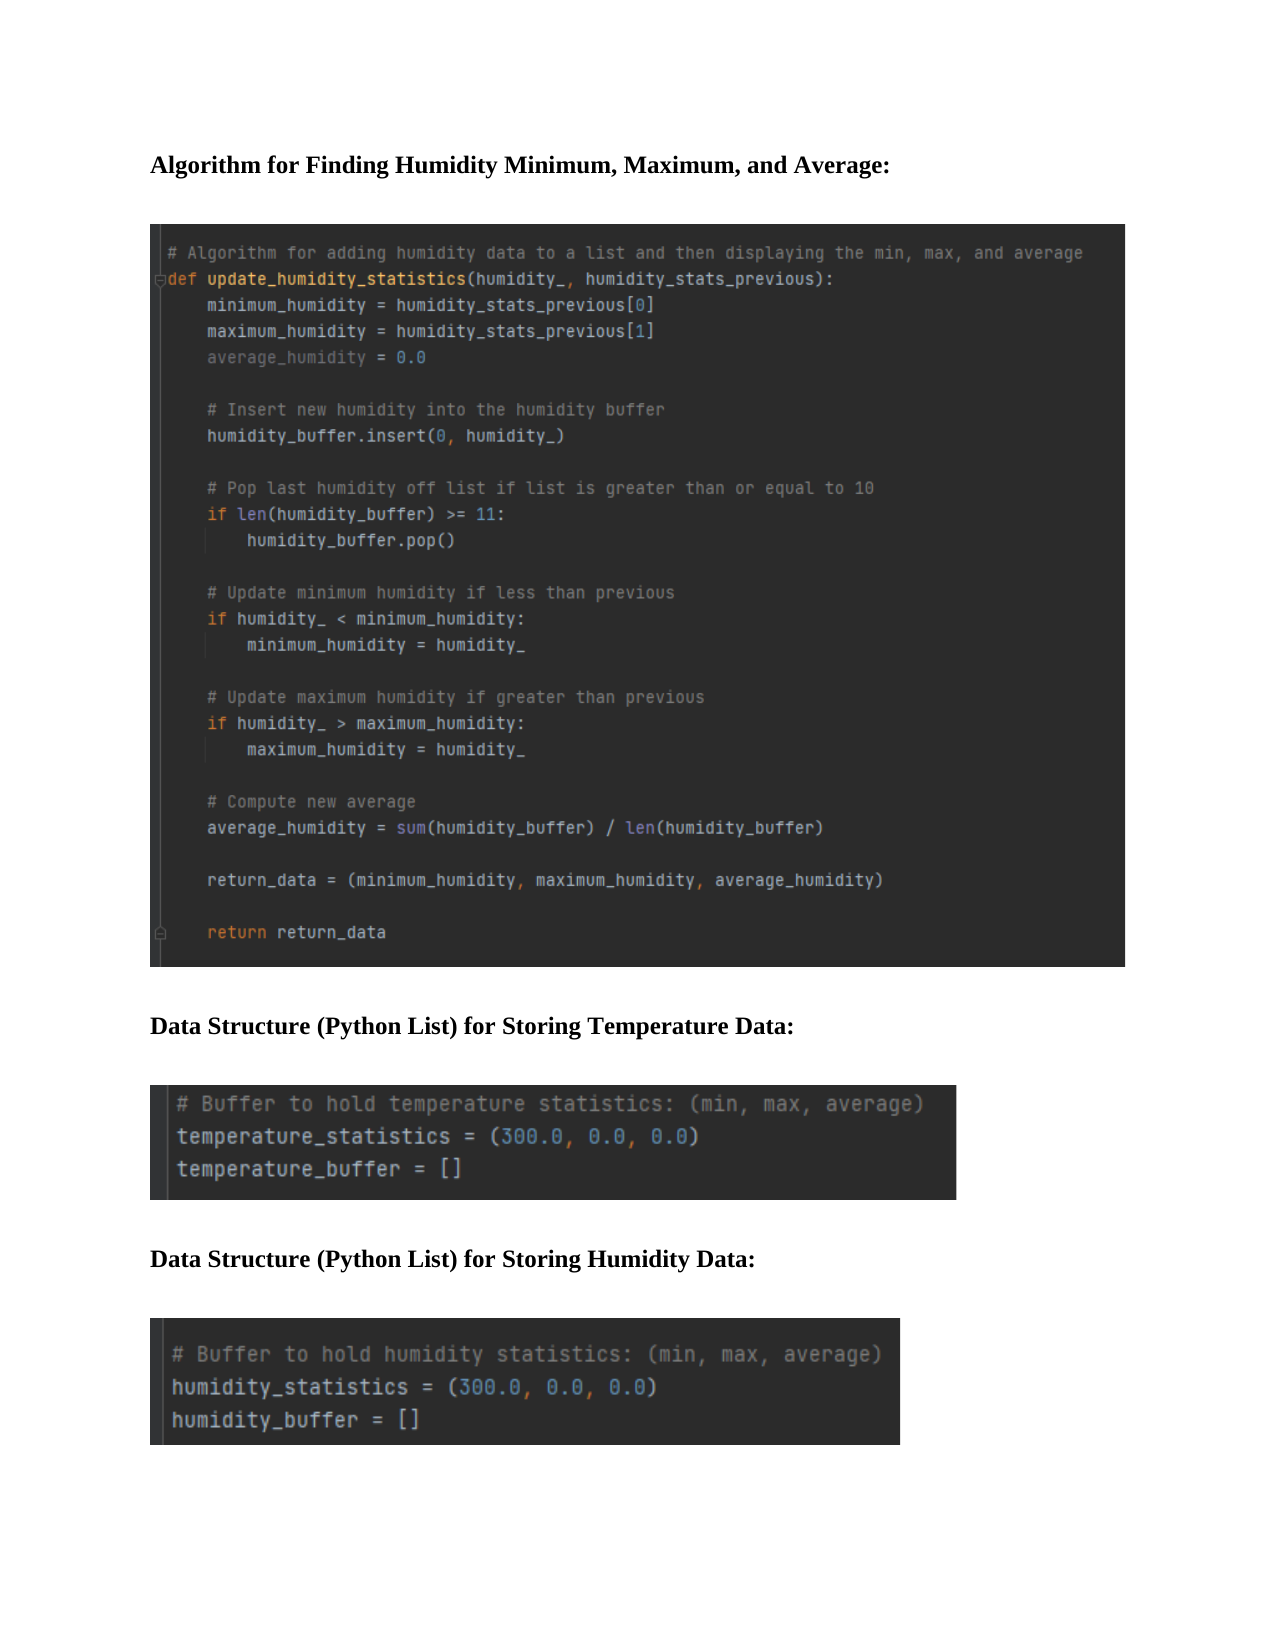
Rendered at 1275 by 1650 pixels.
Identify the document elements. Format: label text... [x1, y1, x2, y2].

text Algorithm for Finding Humidity Minimum, Maximum, and Average: [150, 150, 1125, 179]
picture [150, 1318, 901, 1445]
picture [150, 1085, 957, 1200]
text Data Structure (Python List) for Storing Temperature Data: [150, 1011, 1125, 1040]
picture [150, 224, 1125, 967]
text Data Structure (Python List) for Storing Humidity Data: [150, 1244, 1125, 1273]
